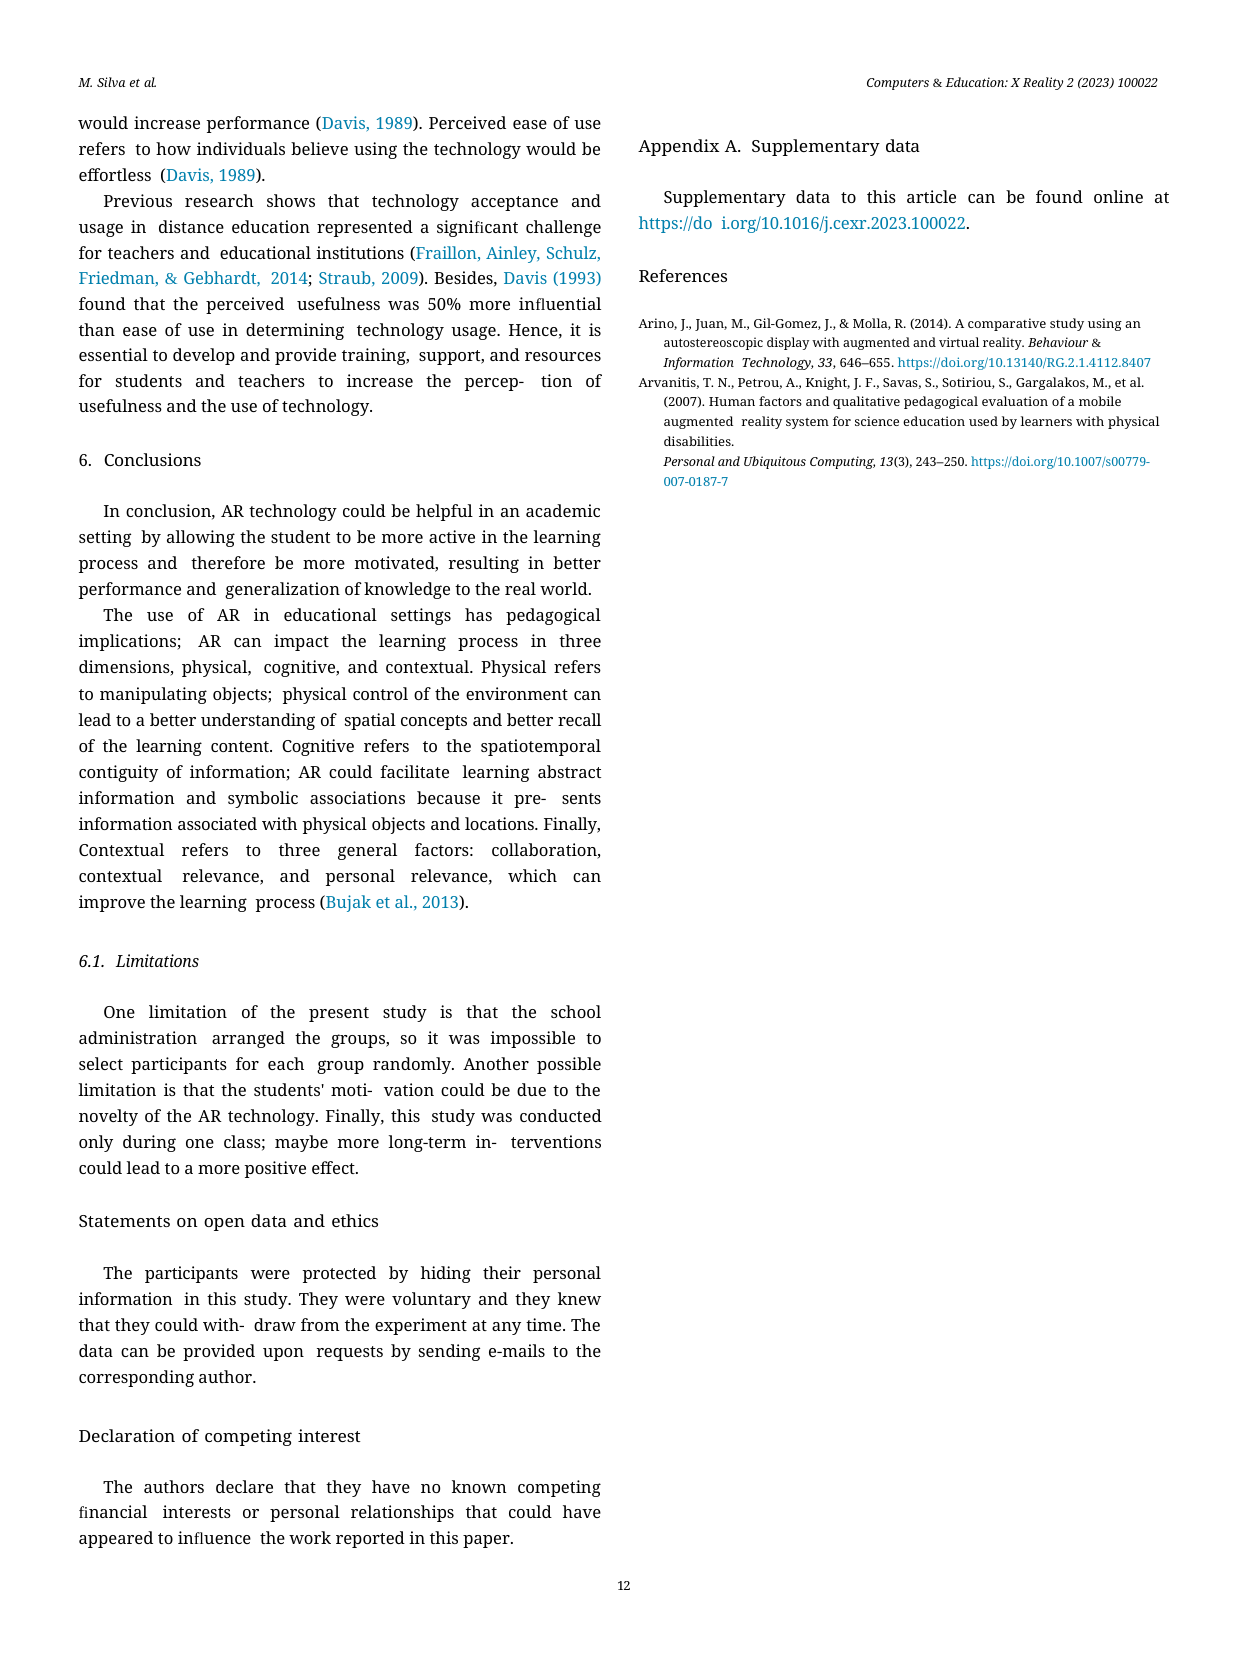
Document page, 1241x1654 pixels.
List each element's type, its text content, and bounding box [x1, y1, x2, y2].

picture [1133, 457, 1138, 466]
text The participants were protected by hiding their personal information in this study. They were voluntary and they knew that they could with- draw from the experiment at any time. The data can be provided upon requests by sending e-mails to the corresponding author. [78, 1261, 602, 1388]
picture [936, 357, 940, 369]
text Arino, J., Juan, M., Gil-Gomez, J., & Molla, R. (2014). A comparative study using an autostereoscopic display with augmented and virtual reality. Behaviour & Information Technology, 33, 646–655. https://doi.org/10.13140/RG.2.1.4112.8407 [638, 315, 1173, 371]
picture [683, 216, 688, 231]
text References [638, 265, 1173, 288]
picture [298, 273, 303, 281]
text One limitation of the present study is that the school administration arranged the groups, so it was impossible to select participants for each group randomly. Another possible limitation is that the students' moti- vation could be due to the novelty of the AR technology. Finally, this study was conducted only during one class; maybe more long-term in- terventions could lead to a more positive effect. [78, 1001, 602, 1179]
picture [906, 359, 911, 367]
picture [516, 275, 523, 283]
list Limitations [78, 949, 606, 972]
list Conclusions [78, 449, 606, 471]
picture [1102, 456, 1106, 468]
picture [1046, 459, 1053, 469]
picture [984, 357, 988, 369]
picture [756, 216, 761, 231]
text would increase performance (Davis, 1989). Perceived ease of use refers to how individuals believe using the technology would be effortless (Davis, 1989). [78, 112, 602, 187]
picture [1053, 456, 1057, 468]
picture [971, 456, 979, 466]
picture [983, 458, 988, 466]
picture [1028, 358, 1035, 365]
picture [169, 273, 176, 280]
text The use of AR in educational settings has pedagogical implications; AR can impact the learning process in three dimensions, physical, cognitive, and contextual. Physical refers to manipulating objects; physical control of the environment can lead to a better understanding of spatial concepts and better recall of the learning content. Cognitive refers to the spatiotemporal contiguity of information; AR could facilitate learning abstract information and symbolic associations because it pre- sents information associated with physical objects and locations. Finally, Contextual refers to three general factors: collaboration, contextual relevance, and personal relevance, which can improve the learning process (Bujak et al., 2013). [78, 604, 602, 913]
picture [1088, 358, 1094, 365]
picture [688, 216, 693, 231]
text The authors declare that they have no known competing financial interests or personal relationships that could have appeared to influence the work reported in this paper. [78, 1475, 602, 1549]
text Declaration of competing interest [78, 1424, 606, 1447]
text Statements on open data and ethics [78, 1210, 606, 1233]
text Previous research shows that technology acceptance and usage in distance education represented a significant challenge for teachers and educational institutions (Fraillon, Ainley, Schulz, Friedman, & Gebhardt, 2014; Straub, 2009). Besides, Davis (1993) found that the perceived usefulness was 50% more influential than ease of use in determining technology usage. Hence, it is essential to develop and provide training, support, and resources for students and teachers to increase the percep- tion of usefulness and the use of technology. [78, 190, 602, 418]
picture [1020, 459, 1026, 466]
picture [1096, 457, 1101, 466]
text Personal and Ubiquitous Computing, 13(3), 243–250. https://doi.org/10.1007/s00779- 007-0187-7 [663, 453, 1165, 490]
picture [930, 357, 936, 369]
text Appendix A. Supplementary data [638, 134, 1173, 157]
picture [1042, 357, 1053, 369]
text In conclusion, AR technology could be helpful in an academic setting by allowing the student to be more active in the learning process and therefore be more motivated, resulting in better performance and generalization of knowledge to the real world. [78, 500, 602, 601]
picture [167, 169, 173, 179]
picture [819, 216, 824, 231]
text Arvanitis, T. N., Petrou, A., Knight, J. F., Savas, S., Sotiriou, S., Gargalakos, M., et al. (2007). Human factors and qualitative pedagogical evaluation of a mobile augmented reality system for science education used by learners with physical disabilities. [638, 374, 1173, 450]
picture [1008, 456, 1012, 468]
text Supplementary data to this article can be found online at https://do i.org/10.1016/j.cexr.2023.100022. [638, 186, 1169, 234]
picture [1002, 456, 1008, 468]
